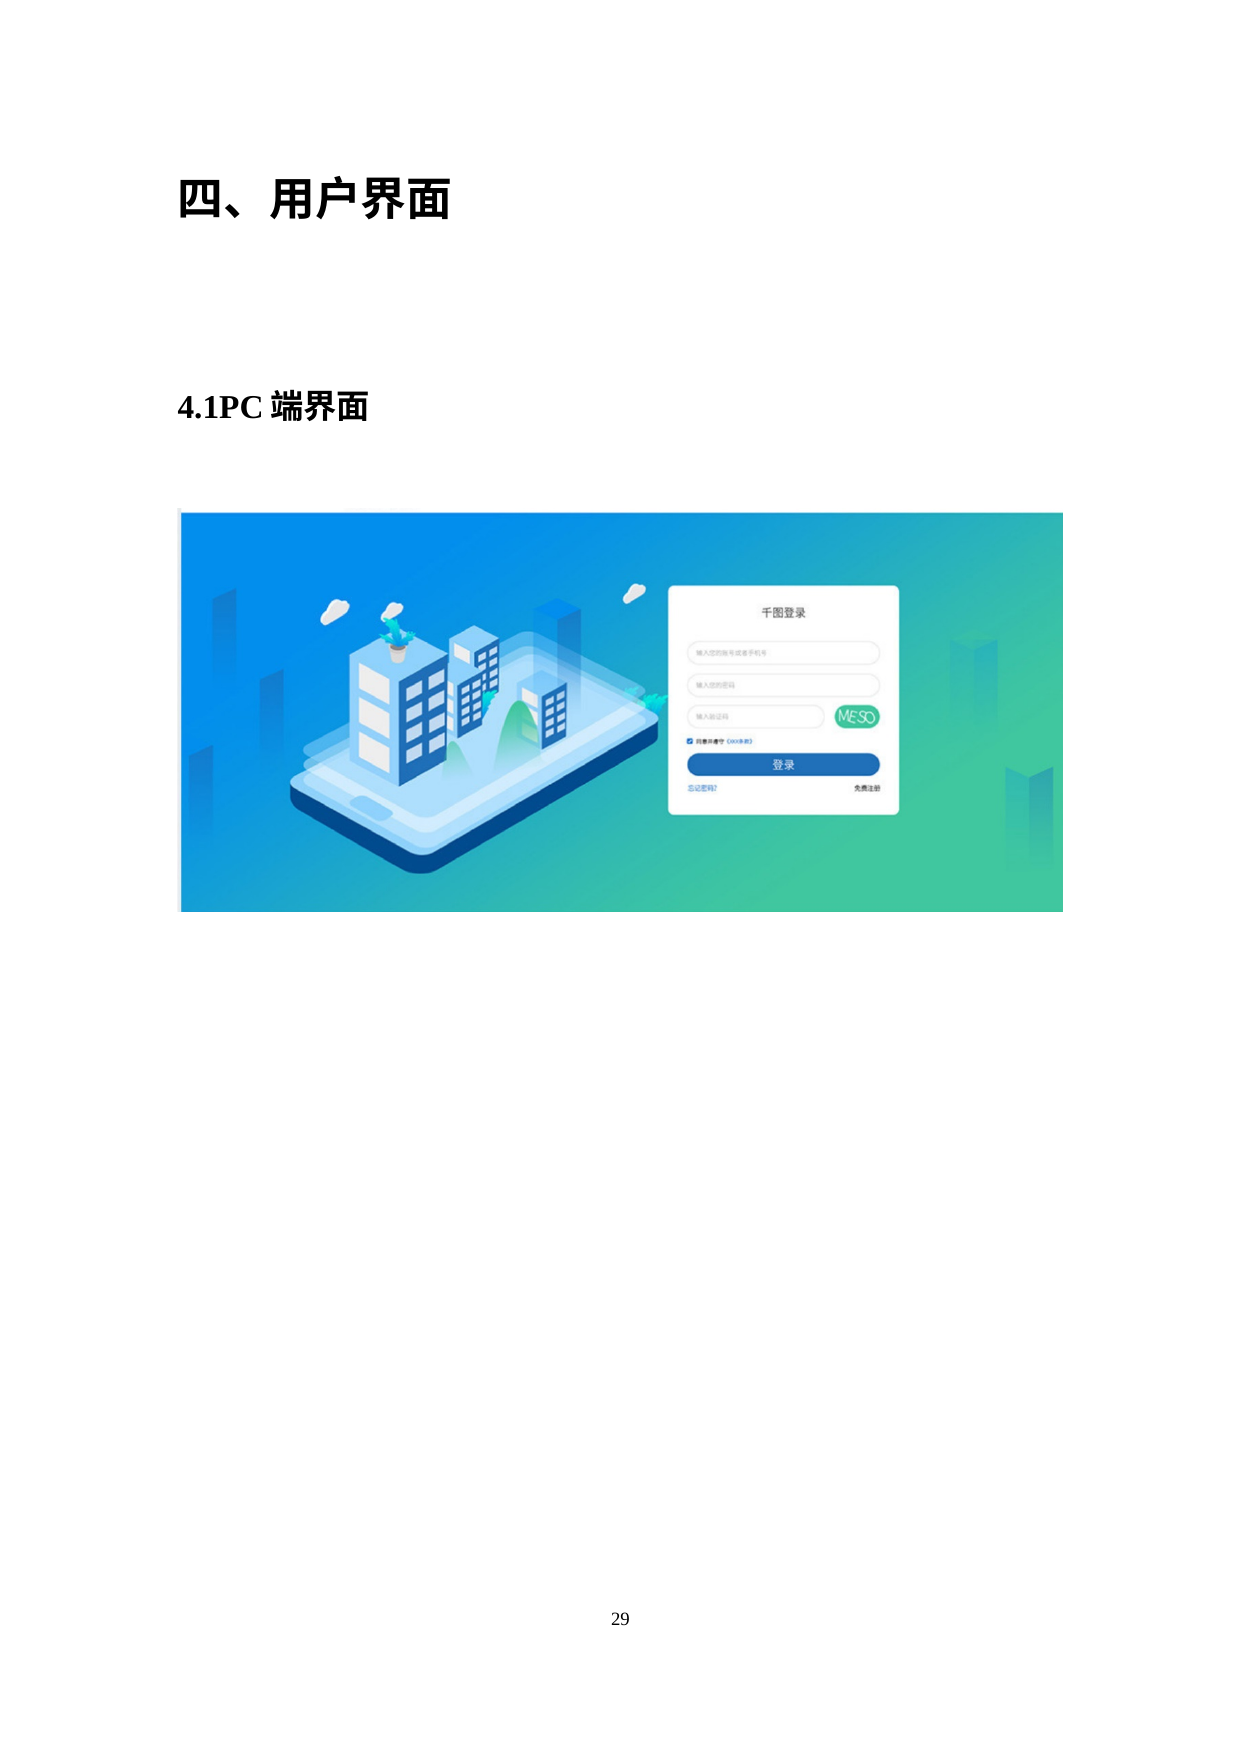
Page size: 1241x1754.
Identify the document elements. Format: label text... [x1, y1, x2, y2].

picture [177, 508, 1063, 912]
subtitle 四、用户界面 [177, 146, 1063, 244]
subtitle 4.1PC端界面 [177, 372, 1063, 437]
